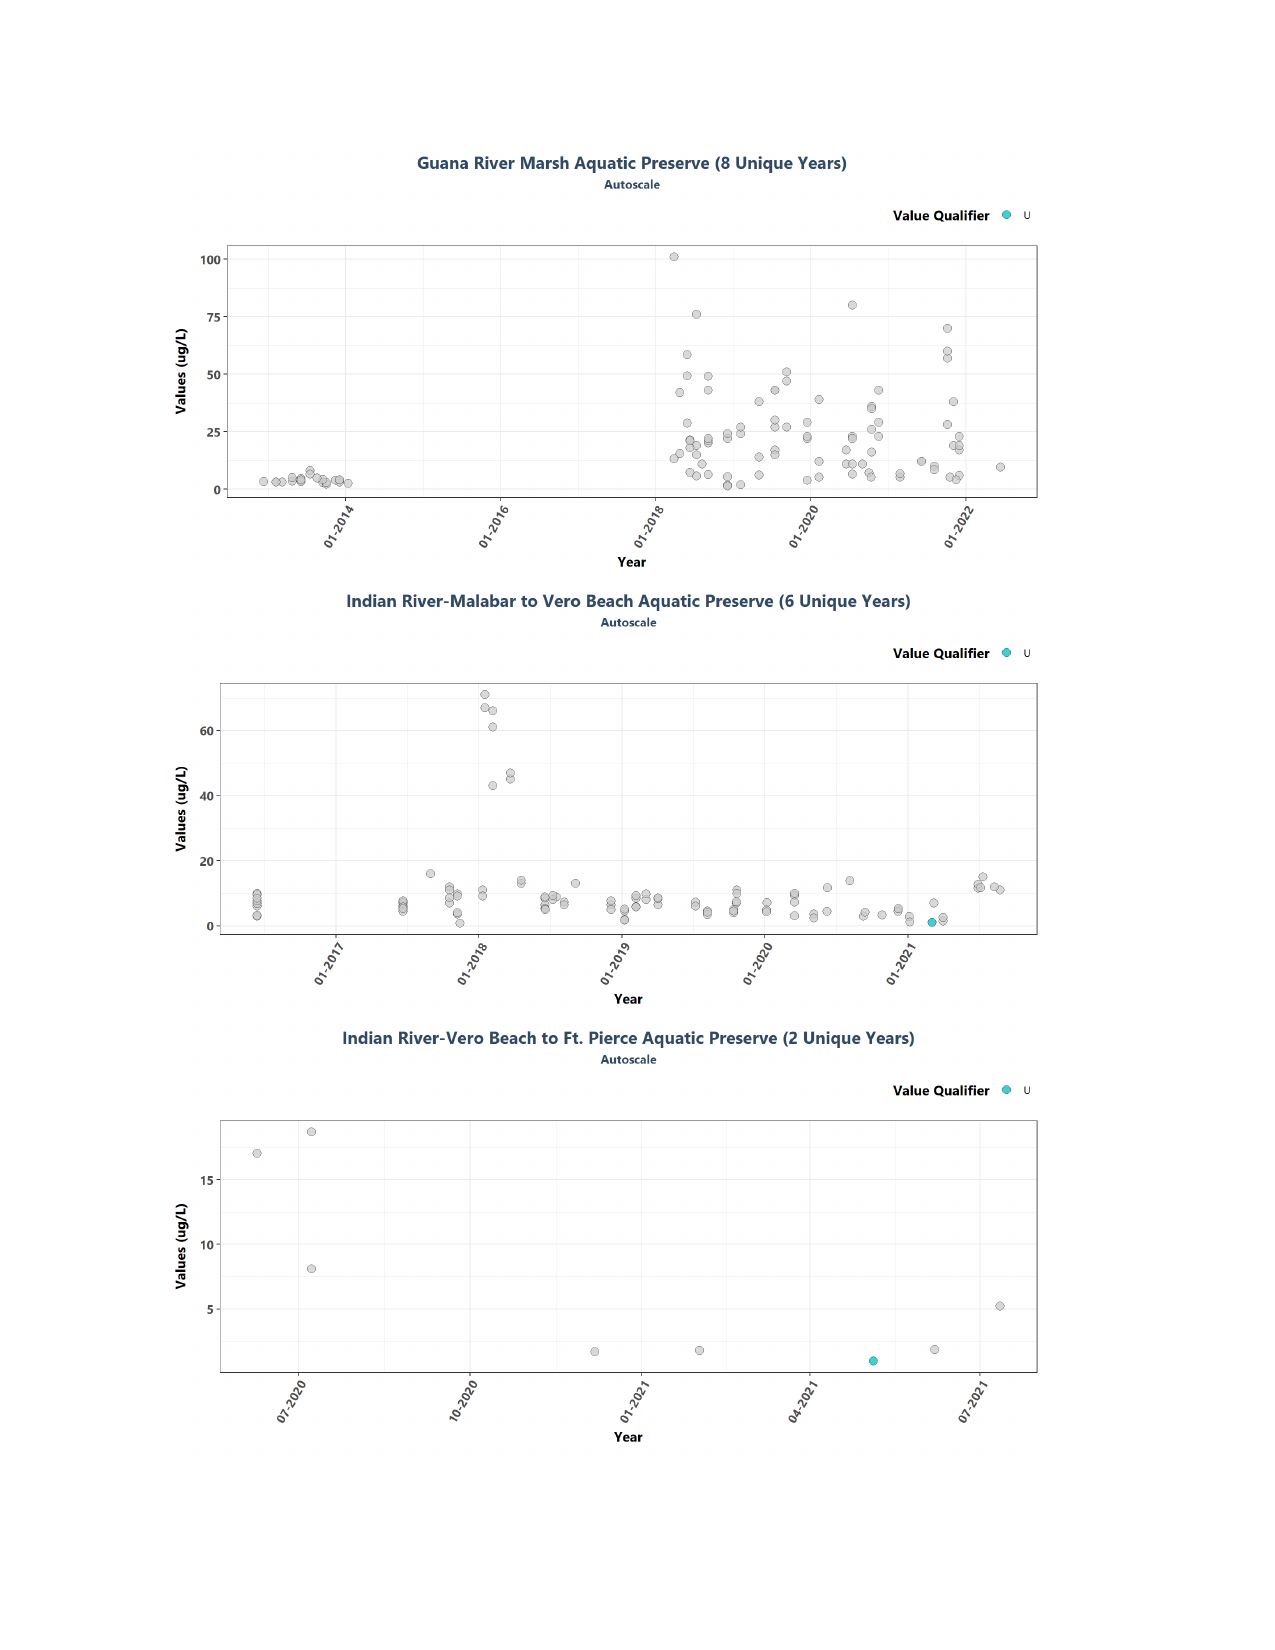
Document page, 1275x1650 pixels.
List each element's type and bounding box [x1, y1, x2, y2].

picture [168, 150, 1044, 1463]
